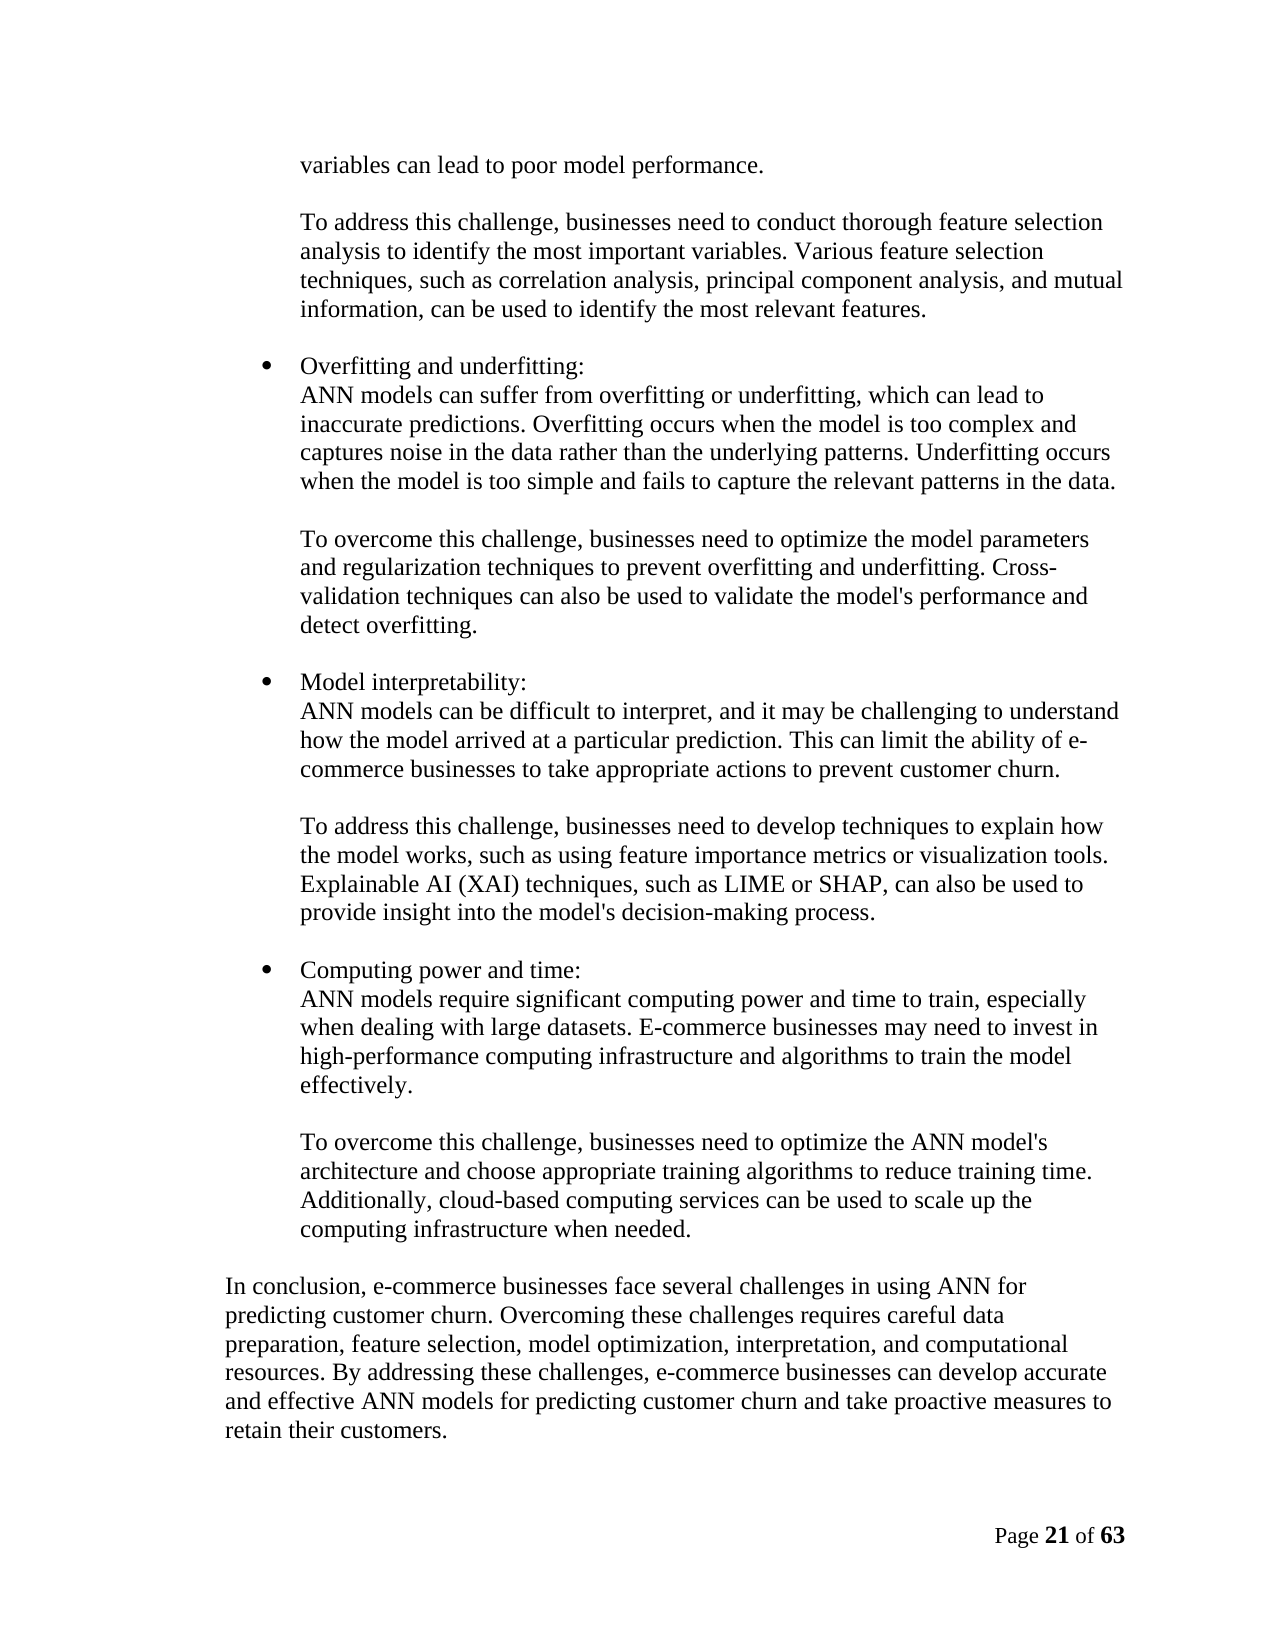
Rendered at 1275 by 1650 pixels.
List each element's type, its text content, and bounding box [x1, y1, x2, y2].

text ANN models require significant computing power and time to train, especially when dealing with large datasets. E-commerce businesses may need to invest in high-performance computing infrastructure and algorithms to train the model effectively. [300, 984, 1125, 1099]
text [300, 150, 1125, 179]
list Computing power and time: [262, 955, 1125, 984]
text To overcome this challenge, businesses need to optimize the ANN model's architecture and choose appropriate training algorithms to reduce training time. Additionally, cloud-based computing services can be used to scale up the computing infrastructure when needed. [300, 1127, 1125, 1242]
text To address this challenge, businesses need to develop techniques to explain how the model works, such as using feature importance metrics or visualization tools. Explainable AI (XAI) techniques, such as LIME or SHAP, can also be used to provide insight into the model's decision-making process. [300, 811, 1125, 926]
list Overfitting and underfitting: [262, 351, 1125, 380]
text In conclusion, e-commerce businesses face several challenges in using ANN for predicting customer churn. Overcoming these challenges requires careful data preparation, feature selection, model optimization, interpretation, and computational resources. By addressing these challenges, e-commerce businesses can develop accurate and effective ANN models for predicting customer churn and take proactive measures to retain their customers. [225, 1271, 1125, 1444]
list Model interpretability: [262, 667, 1125, 696]
text ANN models can be difficult to interpret, and it may be challenging to understand how the model arrived at a particular prediction. This can limit the ability of e-commerce businesses to take appropriate actions to prevent customer churn. [300, 696, 1125, 782]
text To address this challenge, businesses need to conduct thorough feature selection analysis to identify the most important variables. Various feature selection techniques, such as correlation analysis, principal component analysis, and mutual information, can be used to identify the most relevant features. [300, 207, 1125, 322]
text ANN models can suffer from overfitting or underfitting, which can lead to inaccurate predictions. Overfitting occurs when the model is too complex and captures noise in the data rather than the underlying patterns. Underfitting occurs when the model is too simple and fails to capture the relevant patterns in the data. [300, 380, 1125, 495]
text To overcome this challenge, businesses need to optimize the model parameters and regularization techniques to prevent overfitting and underfitting. Cross-validation techniques can also be used to validate the model's performance and detect overfitting. [300, 524, 1125, 639]
